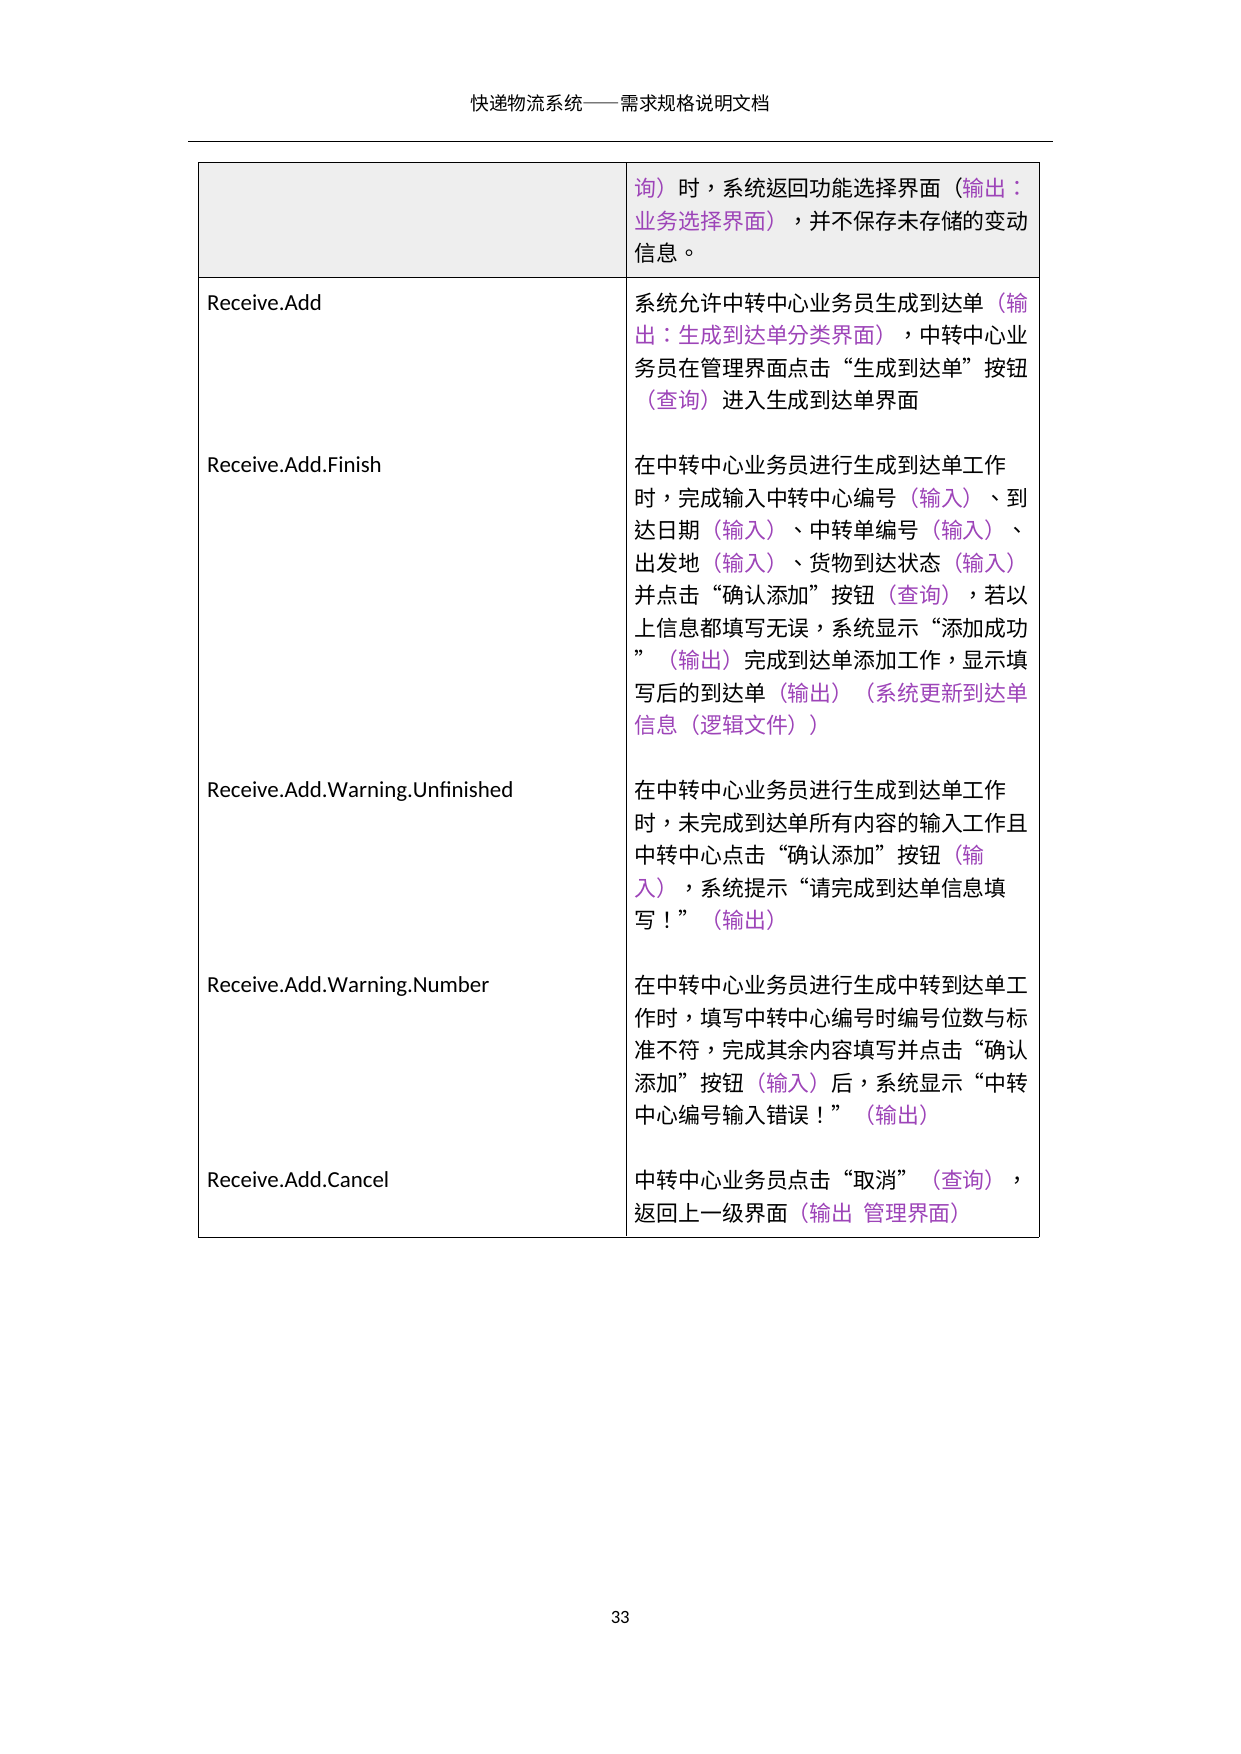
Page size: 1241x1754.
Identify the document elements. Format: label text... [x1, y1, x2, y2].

table_cell 系统允许中转中心业务员生成到达单（输出：生成到达单分类界面），中转中心业务员在管理界面点击“生成到达单”按钮（查询）进入生成到达单界面 在中转中心业务员进行生成到达单工作时，完成输入中转中心编号（输入）、到达日期（输入）、中转单编号（输入）、出发地（输入）、货物到达状态（输入）并点击“确认添加”按钮（查询），若以上信息都填写无误，系统显示“添加成功”（输出）完成到达单添加工作，显示填写后的到达单（输出）（系统更新到达单信息（逻辑文件）） 在中转中心业务员进行生成到达单工作时，未完成到达单所有内容的输入工作且中转中心点击“确认添加”按钮（输入），系统提示“请完成到达单信息填写！”（输出） 在中转中心业务员进行生成中转到达单工作时，填写中转中心编号时编号位数与标准不符，完成其余内容填写并点击“确认添加”按钮（输入）后，系统显示“中转中心编号输入错误！”（输出） 中转中心业务员点击“取消”（查询），返回上一级界面（输出 管理界面） [627, 278, 1039, 1236]
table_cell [199, 163, 626, 277]
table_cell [627, 163, 1039, 277]
table_cell Receive.Add Receive.Add.Finish Receive.Add.Warning.Unfinished Receive.Add.Warning.Number Receive.Add.Cancel [199, 278, 626, 1236]
